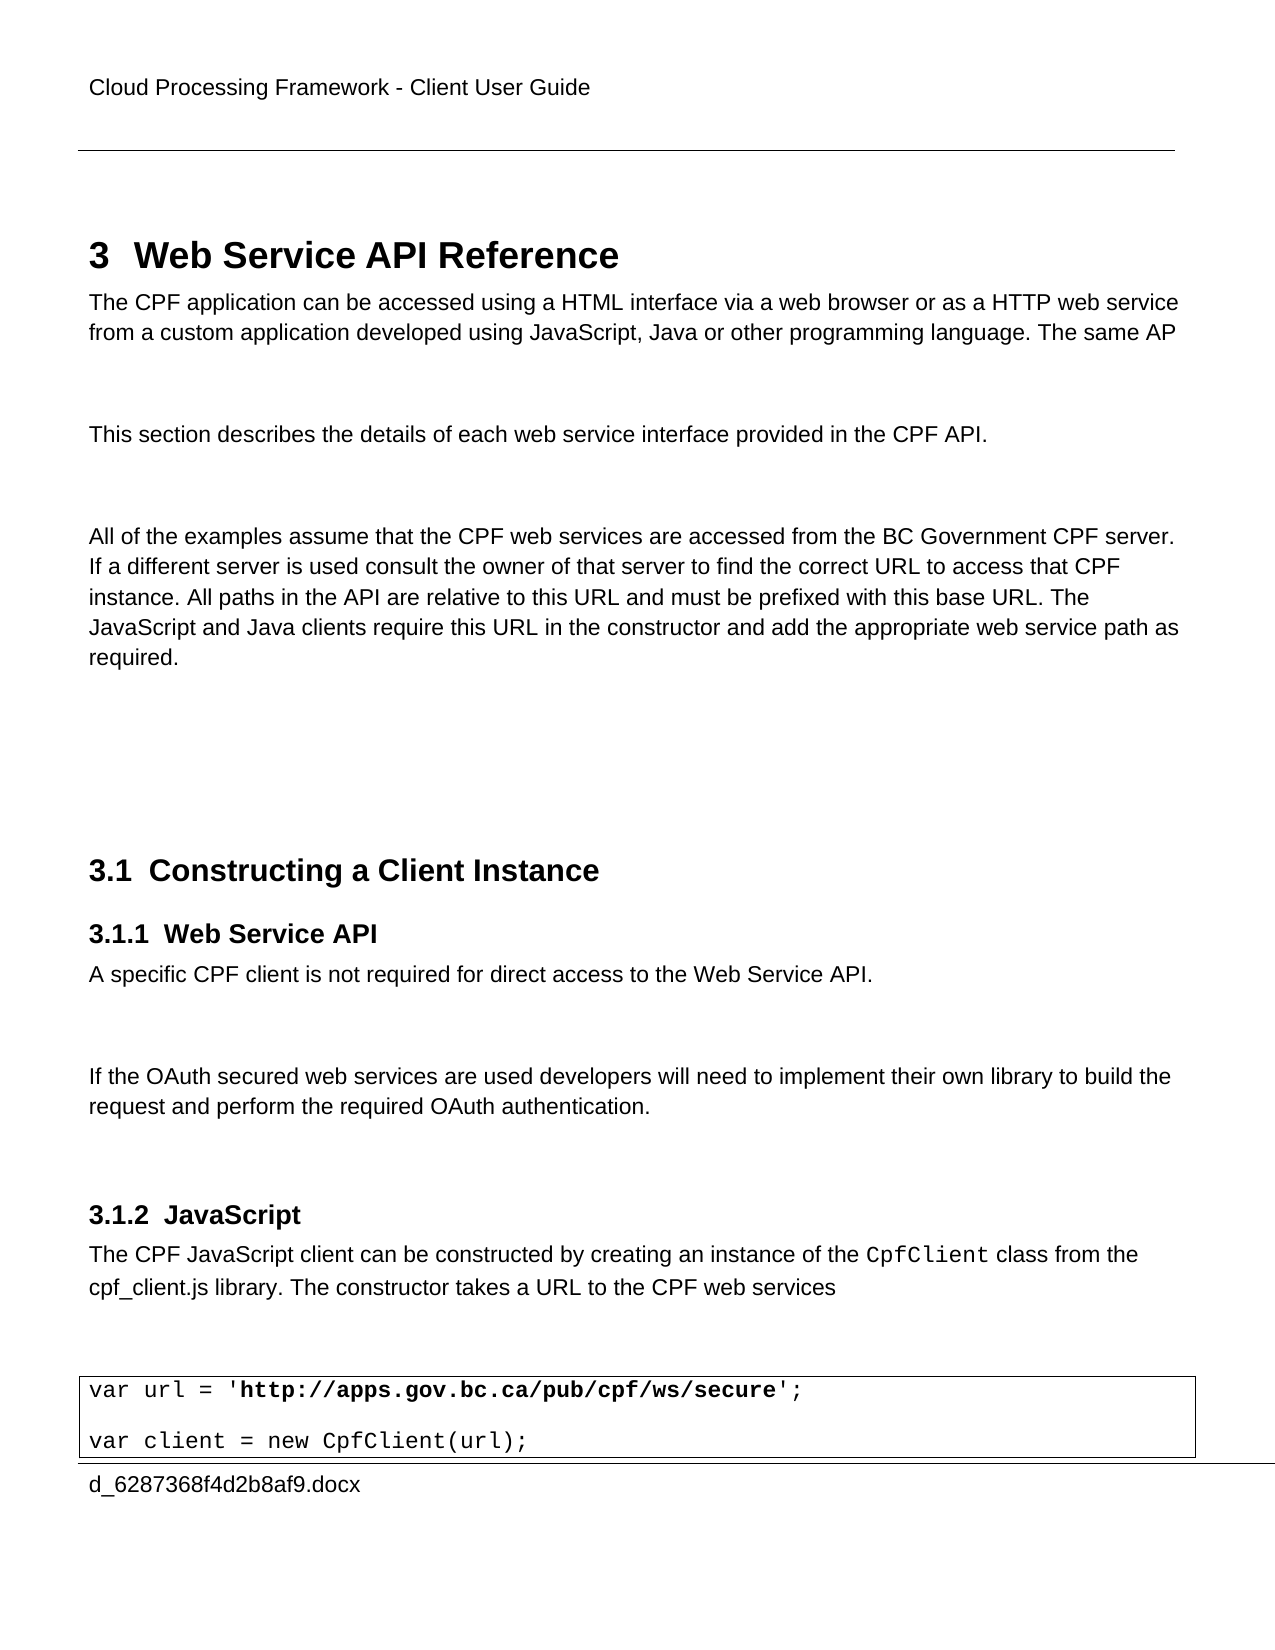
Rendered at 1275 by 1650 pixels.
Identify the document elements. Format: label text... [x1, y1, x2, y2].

text This section describes the details of each web service interface provided in the CPF API. [89, 421, 1186, 447]
subtitle Constructing a Client Instance [89, 852, 1186, 888]
text If the OAuth secured web services are used developers will need to implement their own library to build the request and perform the required OAuth authentication. [89, 1063, 1186, 1119]
text var client = new CpfClient(url); [80, 1426, 1195, 1457]
text The CPF application can be accessed using a HTML interface via a web browser or as a HTTP web service from a custom application developed using JavaScript, Java or other programming language. The same AP [89, 289, 1186, 345]
text All of the examples assume that the CPF web services are accessed from the BC Government CPF server. If a different server is used consult the owner of that server to find the correct URL to access that CPF instance. All paths in the API are relative to this URL and must be prefixed with this base URL. The JavaScript and Java clients require this URL in the constructor and add the appropriate web service path as required. [89, 523, 1186, 670]
text The CPF JavaScript client can be constructed by creating an instance of the CpfClient class from the cpf_client.js library. The constructor takes a URL to the CPF web services [89, 1241, 1186, 1300]
text A specific CPF client is not required for direct access to the Web Service API. [89, 961, 1186, 987]
subtitle JavaScript [89, 1199, 1186, 1231]
subtitle Web Service API [89, 918, 1186, 950]
text var url = 'http://apps.gov.bc.ca/pub/cpf/ws/secure'; [80, 1377, 1195, 1405]
subtitle Web Service API Reference [89, 233, 1186, 276]
